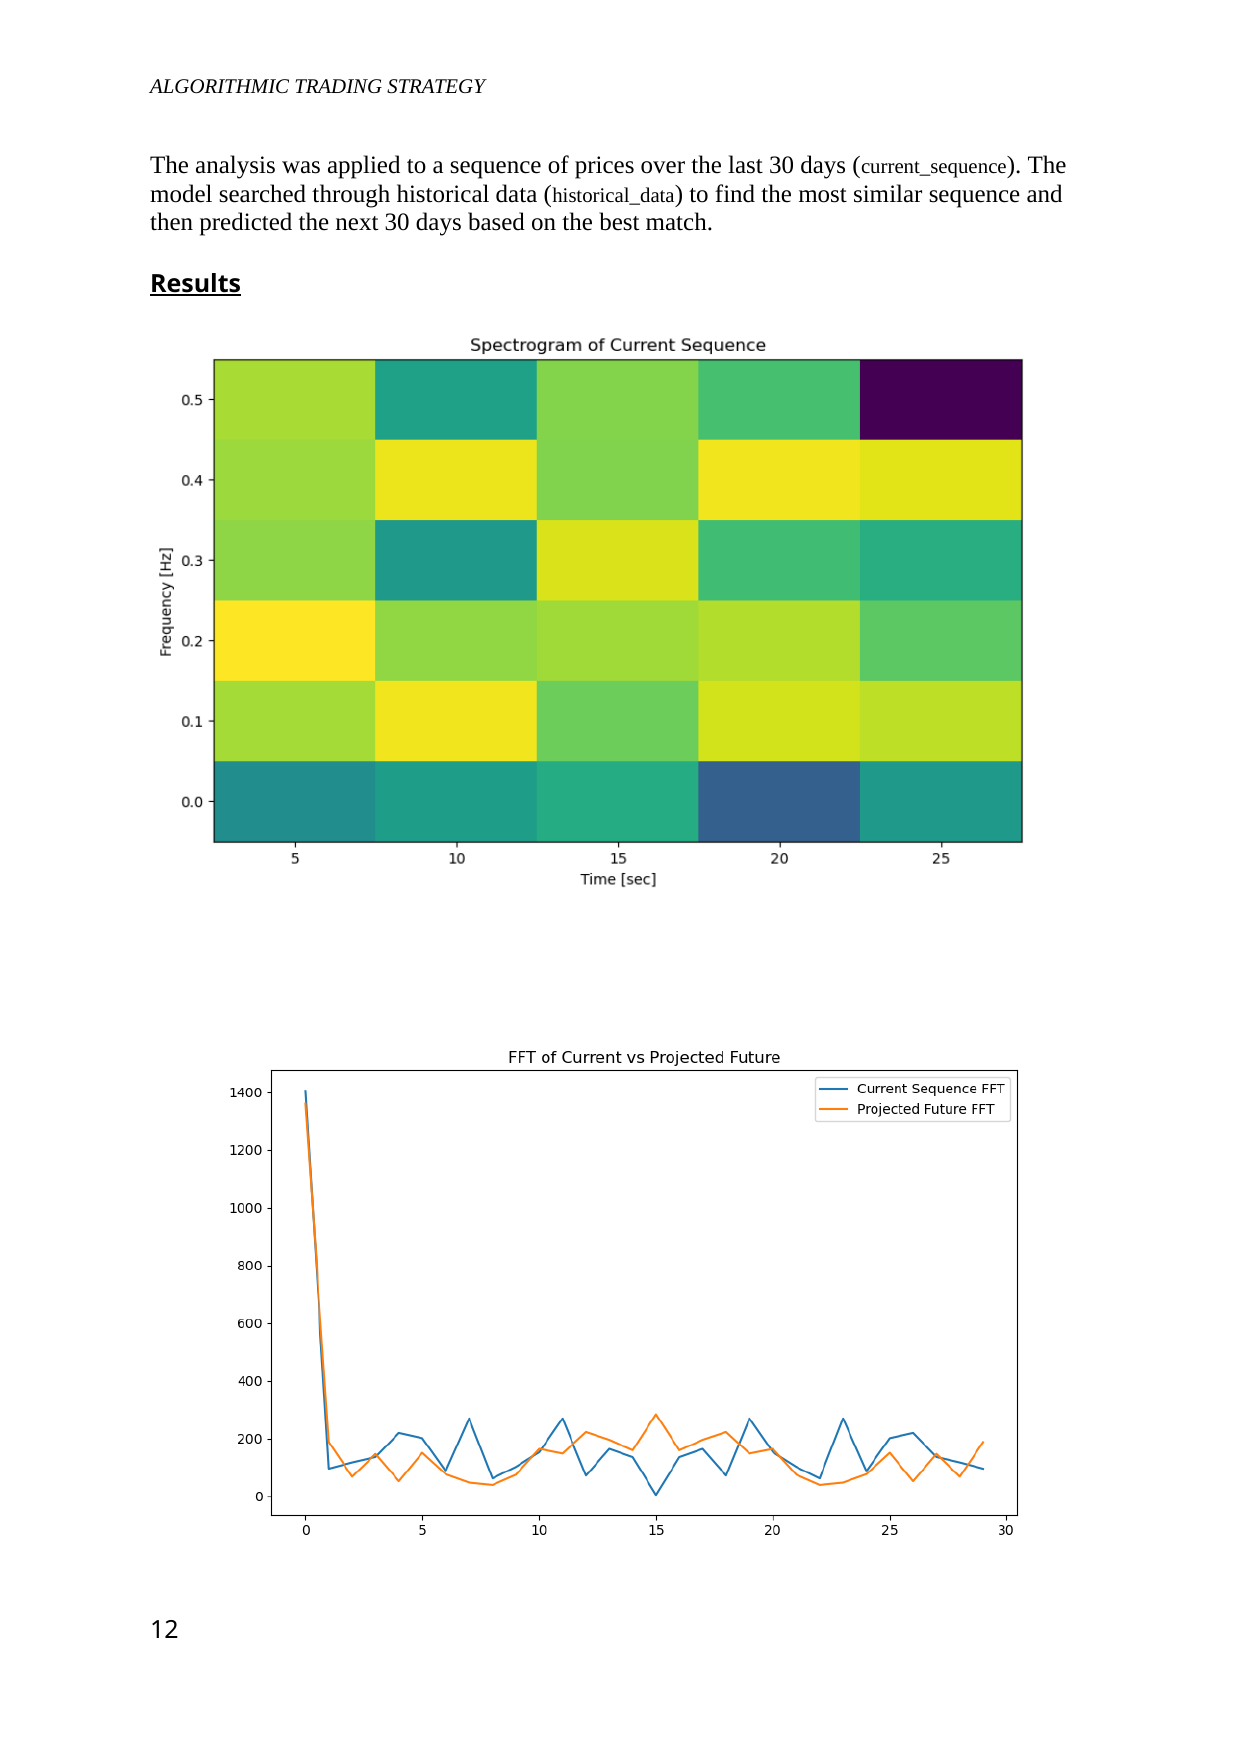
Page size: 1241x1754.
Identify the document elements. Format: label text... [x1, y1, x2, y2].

picture [150, 328, 1032, 897]
picture [218, 1041, 1025, 1547]
text Results [150, 265, 1090, 299]
text The analysis was applied to a sequence of prices over the last 30 days (current_sequence). The model searched through historical data (historical_data) to find the most similar sequence and then predicted the next 30 days based on the best match. [150, 150, 1090, 236]
